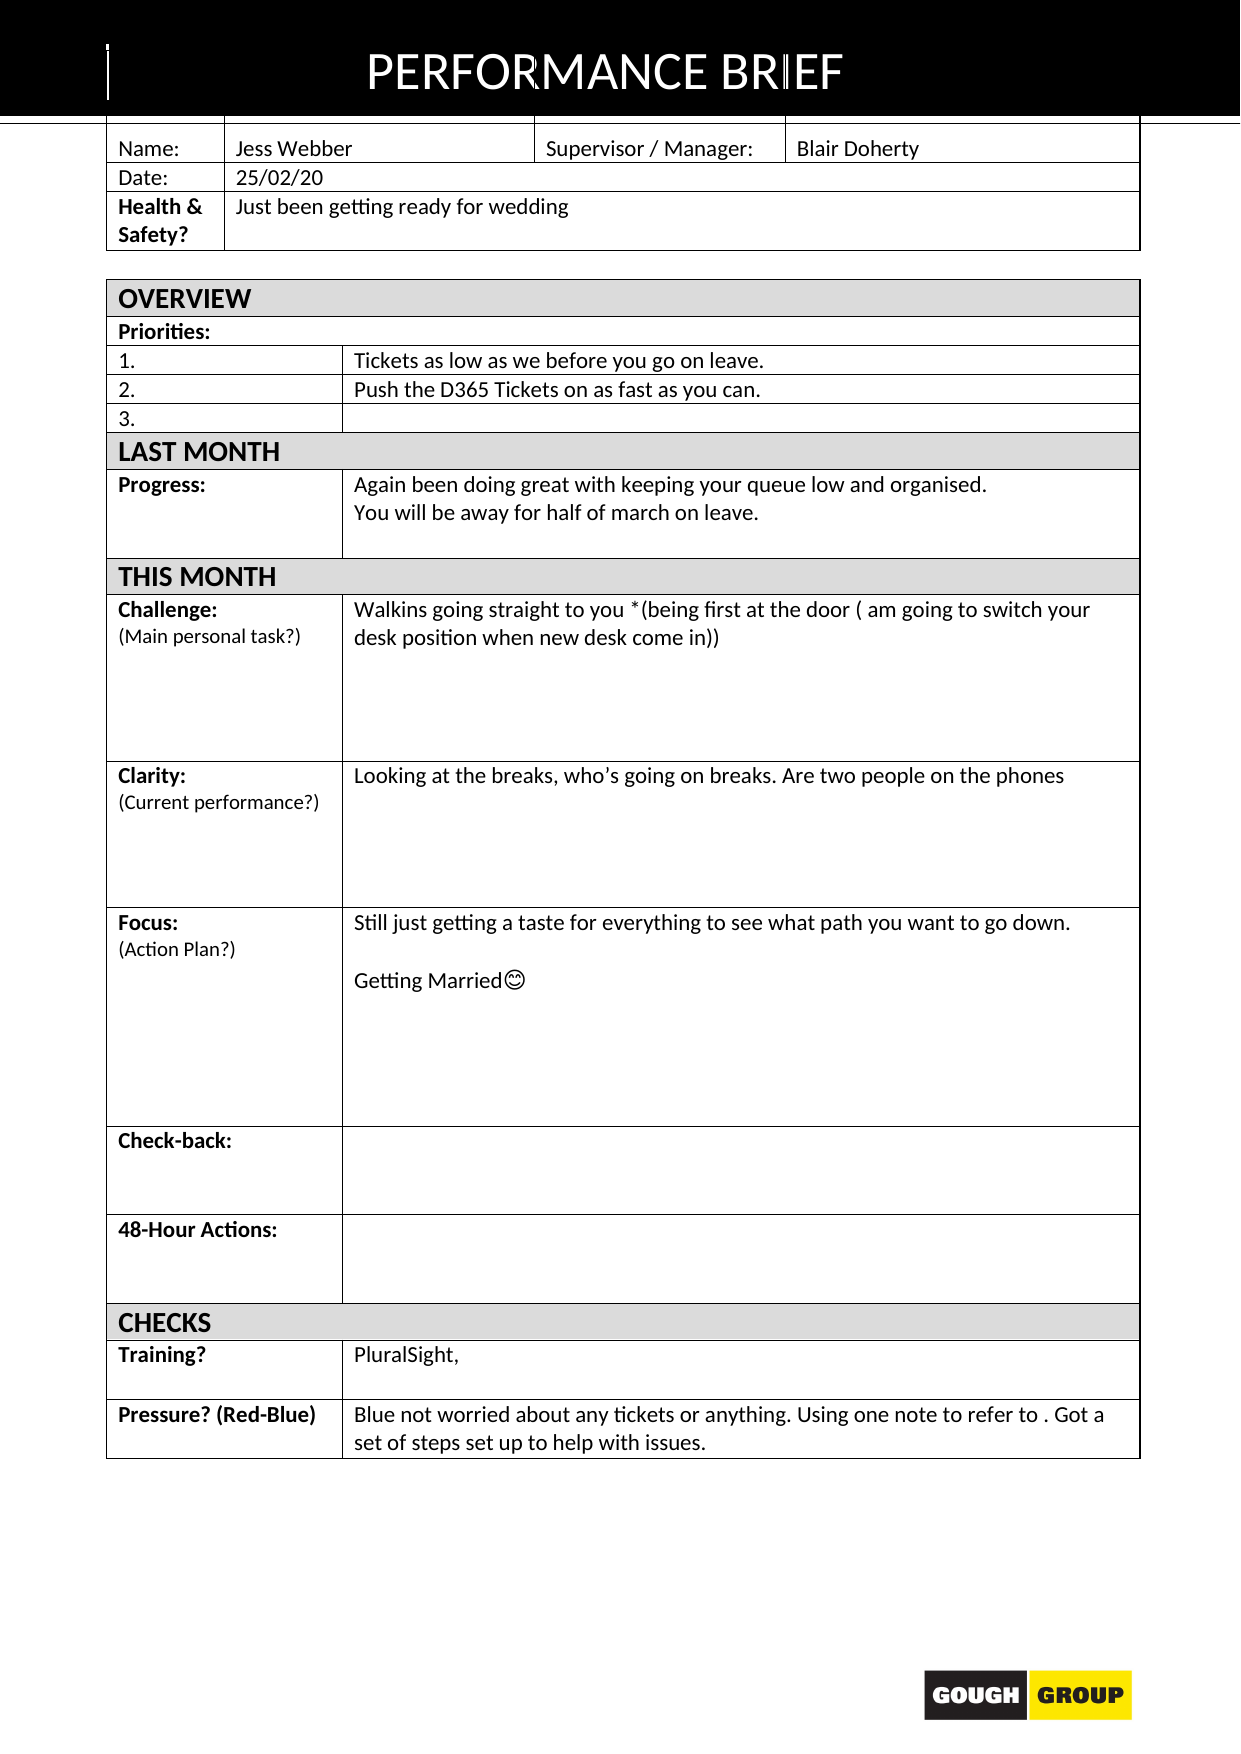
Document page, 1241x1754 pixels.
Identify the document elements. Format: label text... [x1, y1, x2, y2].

table_cell Progress: [107, 470, 342, 557]
table_cell [343, 404, 1139, 432]
table_cell Focus: (Action Plan?) [107, 908, 342, 1126]
table_cell Health & Safety? [107, 192, 224, 250]
table_cell 3. [107, 404, 342, 432]
table_cell Priorities: [107, 317, 1139, 345]
table_cell Push the D365 Tickets on as fast as you can. [343, 375, 1139, 403]
table_cell 1. [107, 346, 342, 374]
table_cell Just been getting ready for wedding [225, 192, 1139, 250]
table_cell [343, 1127, 1139, 1214]
table_header Blair Doherty [786, 51, 1139, 162]
table_cell CHECKS [107, 1304, 1139, 1339]
table_cell Tickets as low as we before you go on leave. [343, 346, 1139, 374]
table_cell Looking at the breaks, who’s going on breaks. Are two people on the phones [343, 762, 1139, 907]
table_cell Pressure? (Red-Blue) [107, 1400, 342, 1458]
table_cell Training? [107, 1341, 342, 1399]
table_cell Walkins going straight to you *(being first at the door ( am going to switch your desk position when new desk come in)) [343, 595, 1139, 761]
table_cell 2. [107, 375, 342, 403]
table_cell Again been doing great with keeping your queue low and organised. You will be away for half of march on leave. [343, 470, 1139, 557]
table_cell [343, 1215, 1139, 1303]
table_cell LAST MONTH [107, 433, 1139, 469]
table_header OVERVIEW [107, 280, 1139, 316]
table_cell 25/02/20 [225, 163, 1139, 191]
table_cell Check-back: [107, 1127, 342, 1214]
picture [922, 1668, 1134, 1722]
table_header Jess Webber [225, 51, 534, 162]
table_header Name: [107, 51, 224, 162]
table_cell Blue not worried about any tickets or anything. Using one note to refer to . Got a set of steps set up to help with issues. [343, 1400, 1139, 1458]
table_cell 48-Hour Actions: [107, 1215, 342, 1303]
table_cell PluralSight, [343, 1341, 1139, 1399]
table_header Supervisor / Manager: [535, 51, 785, 162]
table_cell Clarity: (Current performance?) [107, 762, 342, 907]
table_cell Challenge: (Main personal task?) [107, 595, 342, 761]
table_cell THIS MONTH [107, 559, 1139, 594]
table_cell Still just getting a taste for everything to see what path you want to go down. Getting Married [343, 908, 1139, 1126]
table_cell Date: [107, 163, 224, 191]
